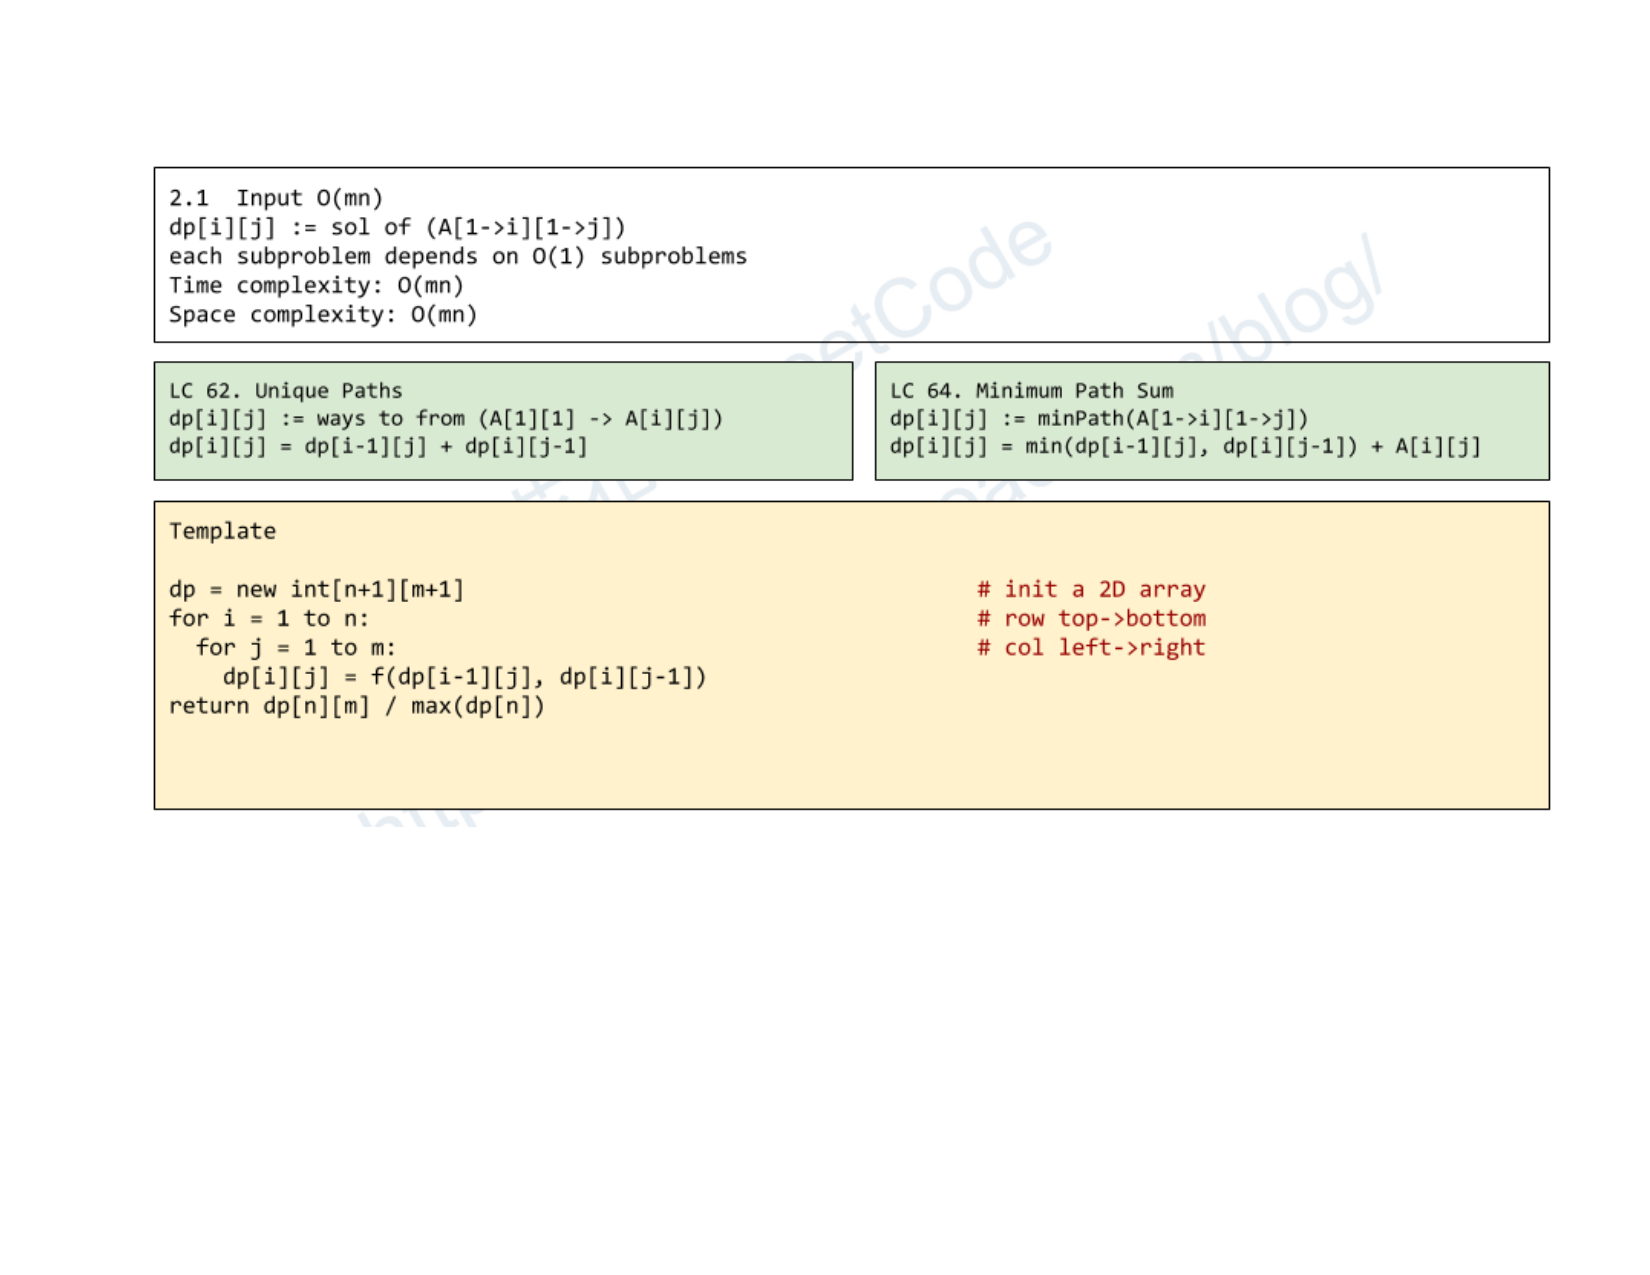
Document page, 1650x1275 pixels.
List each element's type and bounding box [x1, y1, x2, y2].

picture [150, 150, 1567, 827]
